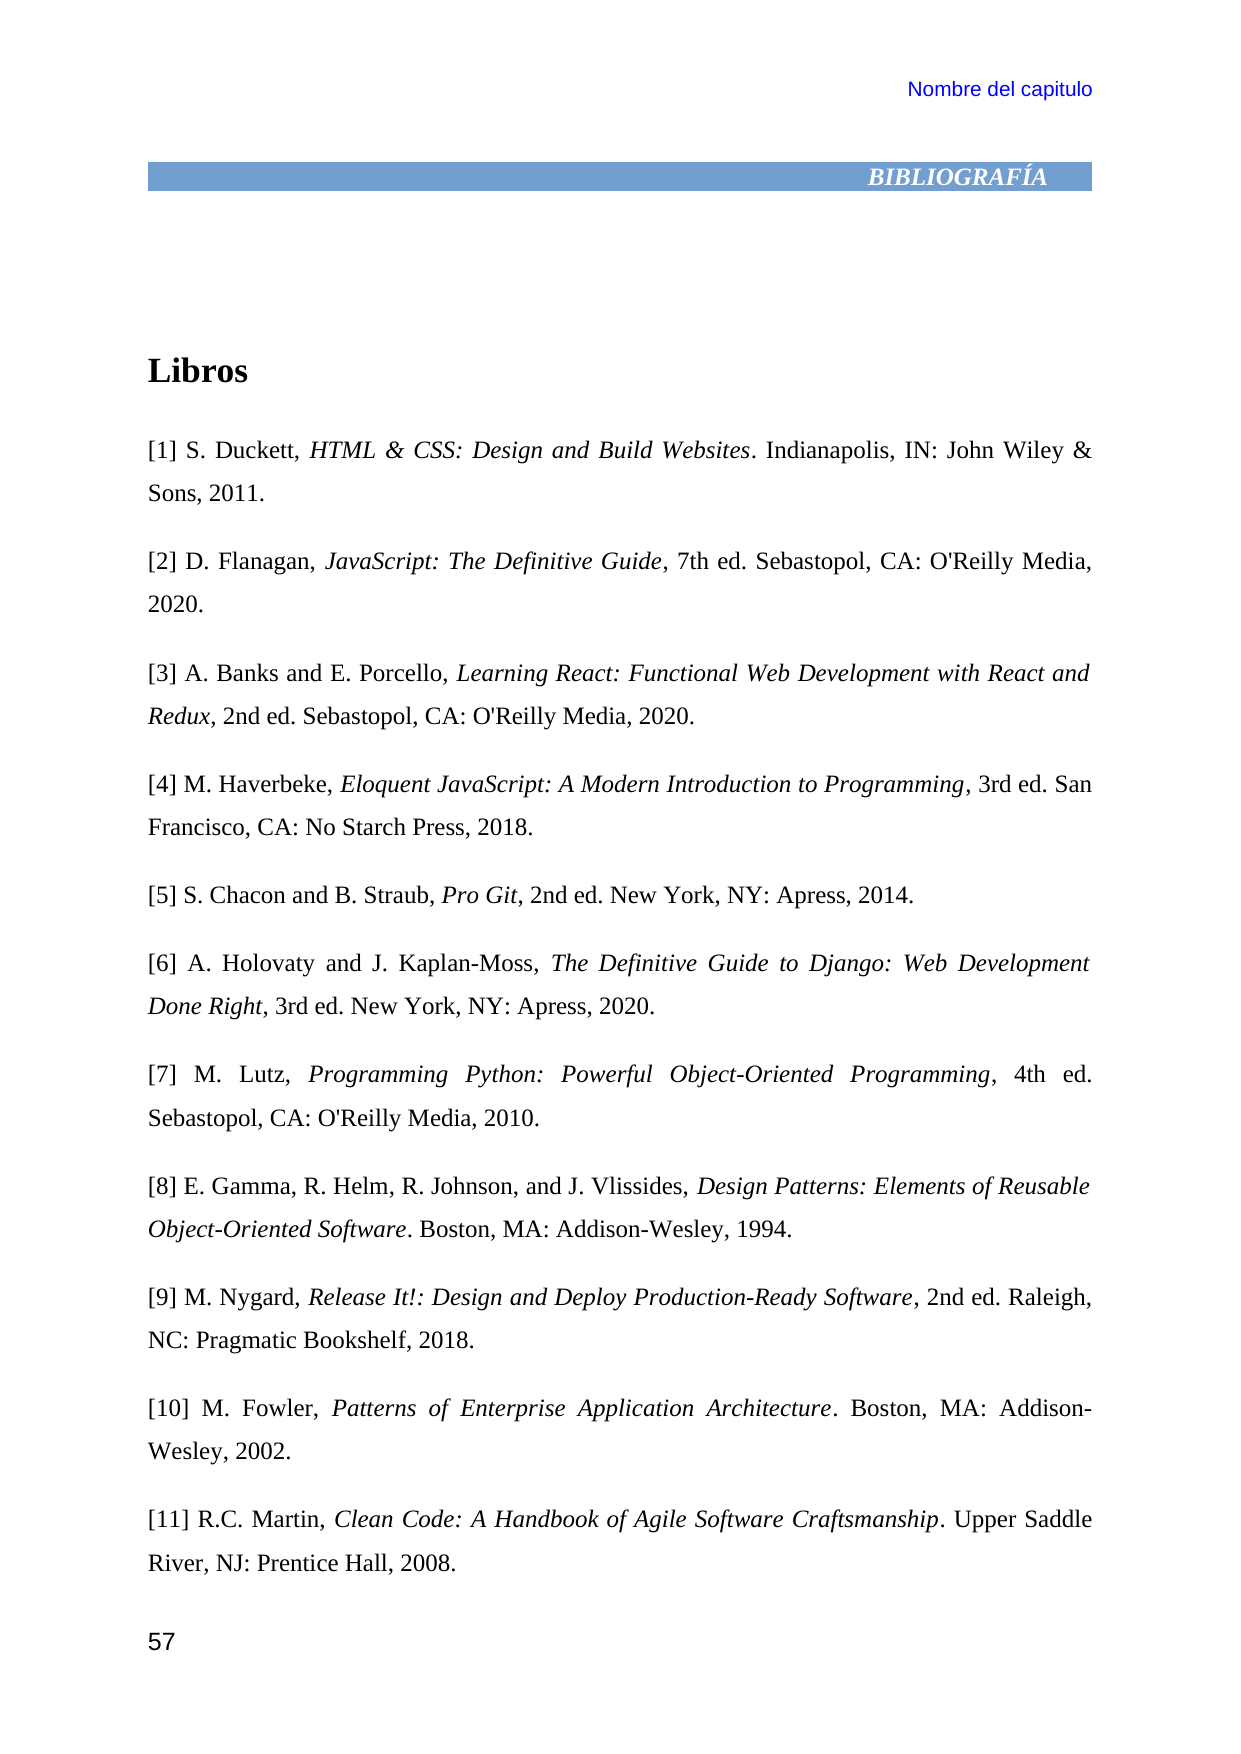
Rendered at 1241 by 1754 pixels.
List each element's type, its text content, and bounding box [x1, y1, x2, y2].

text [2] D. Flanagan, JavaScript: The Definitive Guide, 7th ed. Sebastopol, CA: O'Reilly Media, 2020. [148, 546, 1092, 618]
text [9] M. Nygard, Release It!: Design and Deploy Production-Ready Software, 2nd ed. Raleigh, NC: Pragmatic Bookshelf, 2018. [148, 1282, 1092, 1354]
subtitle BIBLIOGRAFÍA [148, 162, 1092, 191]
text [6] A. Holovaty and J. Kaplan-Moss, The Definitive Guide to Django: Web Development Done Right, 3rd ed. New York, NY: Apress, 2020. [148, 948, 1092, 1020]
text [8] E. Gamma, R. Helm, R. Johnson, and J. Vlissides, Design Patterns: Elements of Reusable Object-Oriented Software. Boston, MA: Addison-Wesley, 1994. [148, 1171, 1092, 1243]
text [3] A. Banks and E. Porcello, Learning React: Functional Web Development with React and Redux, 2nd ed. Sebastopol, CA: O'Reilly Media, 2020. [148, 658, 1092, 729]
text [1] S. Duckett, HTML & CSS: Design and Build Websites. Indianapolis, IN: John Wiley & Sons, 2011. [148, 435, 1092, 507]
text [10] M. Fowler, Patterns of Enterprise Application Architecture. Boston, MA: Addison-Wesley, 2002. [148, 1393, 1092, 1465]
text [4] M. Haverbeke, Eloquent JavaScript: A Modern Introduction to Programming, 3rd ed. San Francisco, CA: No Starch Press, 2018. [148, 769, 1092, 841]
subtitle Libros [148, 349, 1092, 390]
text [5] S. Chacon and B. Straub, Pro Git, 2nd ed. New York, NY: Apress, 2014. [148, 880, 1092, 909]
text [11] R.C. Martin, Clean Code: A Handbook of Agile Software Craftsmanship. Upper Saddle River, NJ: Prentice Hall, 2008. [148, 1504, 1092, 1576]
text [7] M. Lutz, Programming Python: Powerful Object-Oriented Programming, 4th ed. Sebastopol, CA: O'Reilly Media, 2010. [148, 1059, 1092, 1131]
